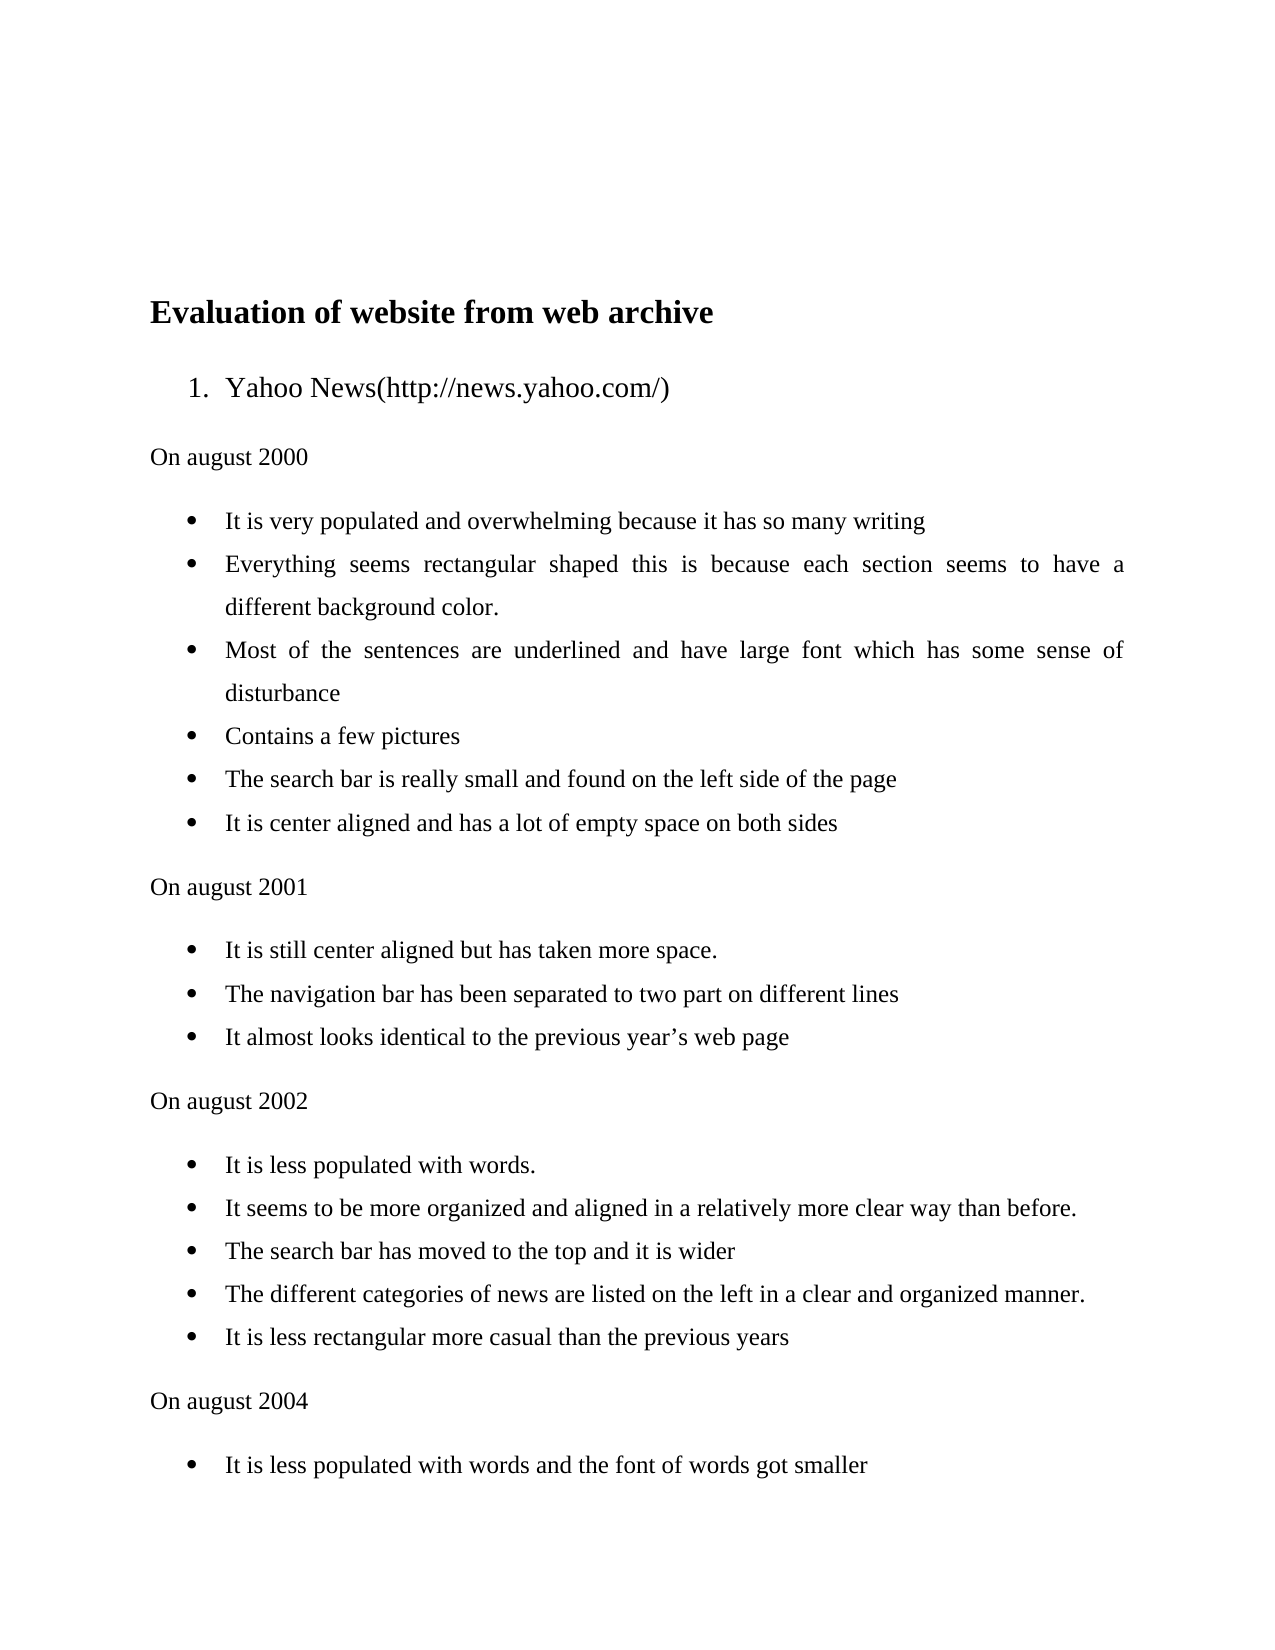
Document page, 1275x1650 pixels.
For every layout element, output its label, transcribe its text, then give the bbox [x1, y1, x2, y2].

list Contains a few pictures [187, 721, 1125, 750]
list It is less populated with words. [187, 1150, 1125, 1178]
list It seems to be more organized and aligned in a relatively more clear way than before. [187, 1193, 1125, 1222]
text On august 2002 [150, 1086, 1125, 1114]
list The search bar is really small and found on the left side of the page [187, 764, 1125, 793]
text Evaluation of website from web archive [150, 292, 1125, 331]
list It almost looks identical to the previous year’s web page [187, 1022, 1125, 1051]
text On august 2000 [150, 442, 1125, 471]
list It is very populated and overwhelming because it has so many writing [187, 506, 1125, 534]
text On august 2004 [150, 1386, 1125, 1415]
list It is center aligned and has a lot of empty space on both sides [187, 808, 1125, 836]
list It is less populated with words and the font of words got smaller [187, 1450, 1125, 1479]
list Most of the sentences are underlined and have large font which has some sense of disturbance [187, 635, 1125, 707]
list The navigation bar has been separated to two part on different lines [187, 979, 1125, 1007]
list The different categories of news are listed on the left in a clear and organized manner. [187, 1279, 1125, 1308]
list It is less rectangular more casual than the previous years [187, 1322, 1125, 1351]
list Yahoo News(http://news.yahoo.com/) [187, 371, 1125, 404]
list It is still center aligned but has taken more space. [187, 936, 1125, 964]
list The search bar has moved to the top and it is wider [187, 1236, 1125, 1265]
text On august 2001 [150, 872, 1125, 900]
list Everything seems rectangular shaped this is because each section seems to have a different background color. [187, 549, 1125, 621]
